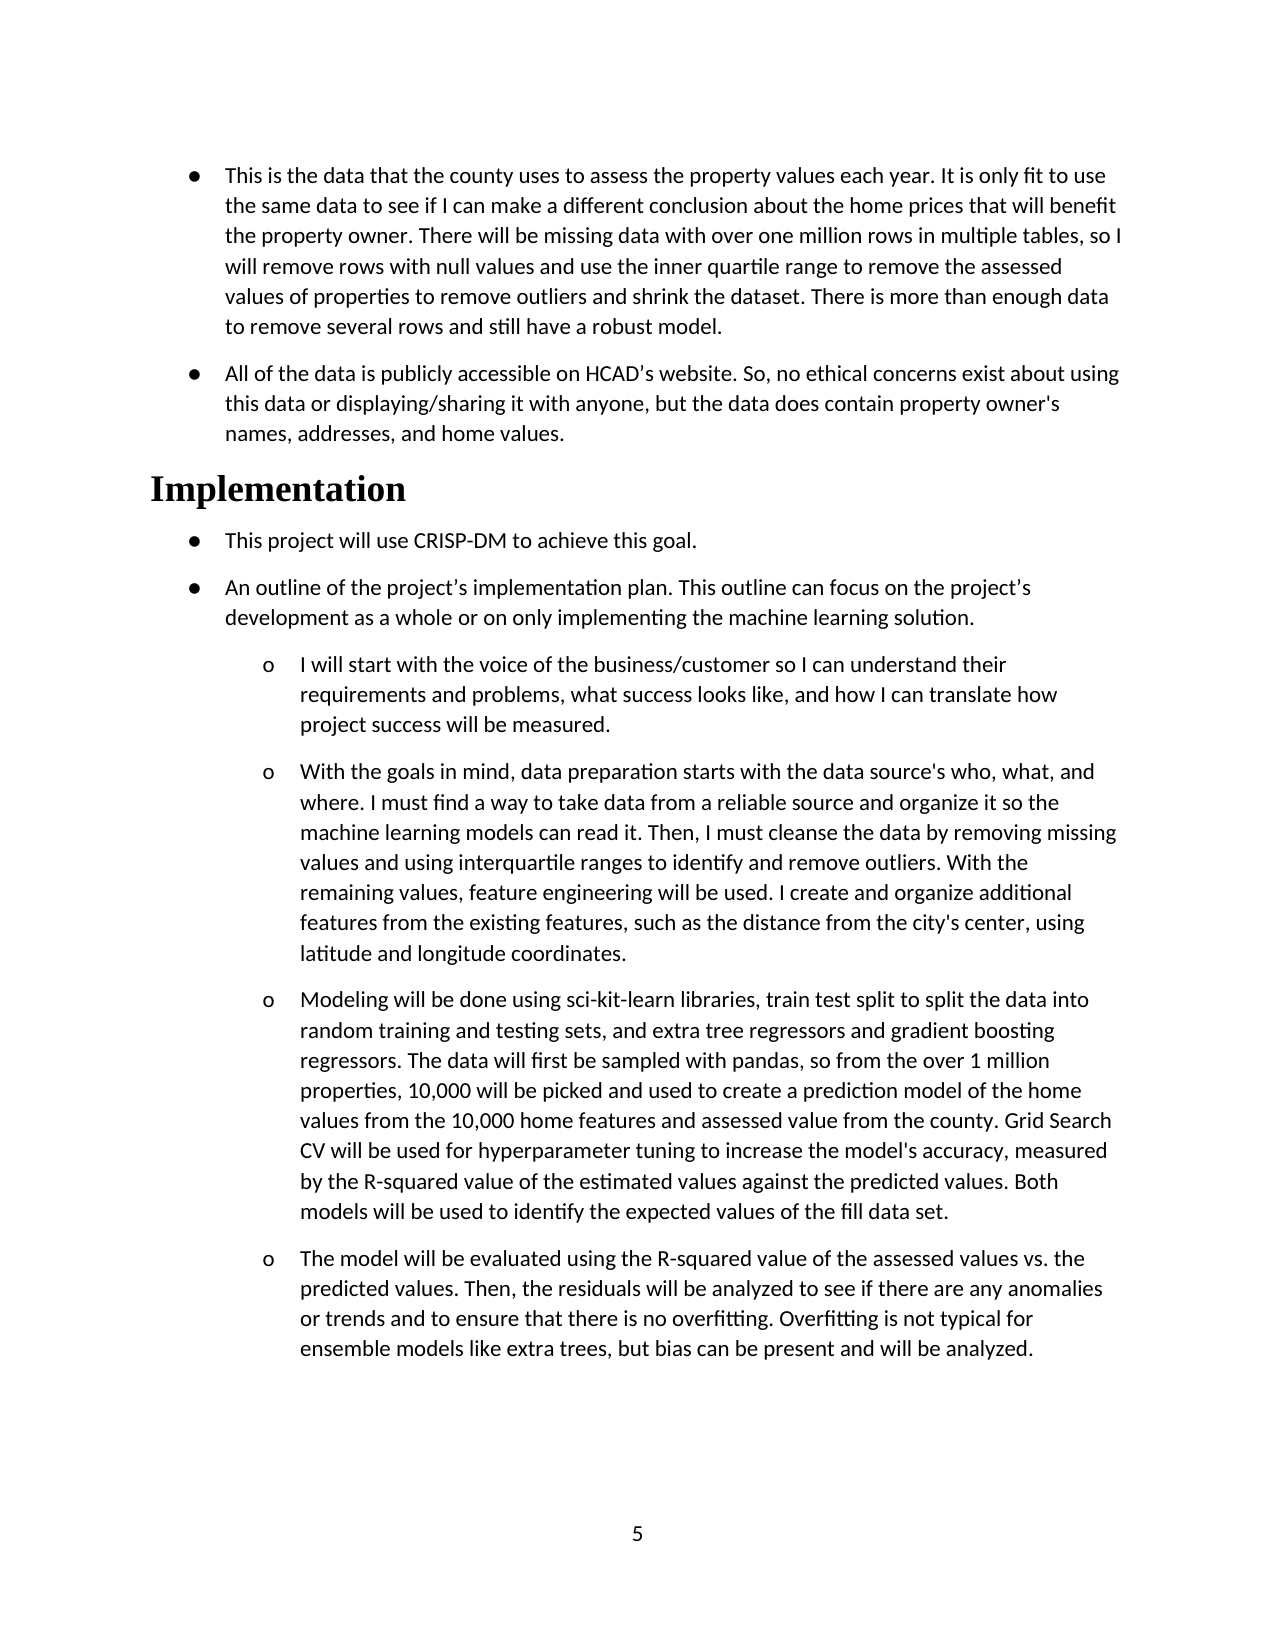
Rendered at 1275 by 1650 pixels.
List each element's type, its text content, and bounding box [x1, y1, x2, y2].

list This project will use CRISP-DM to achieve this goal. [187, 526, 1125, 554]
subtitle Implementation [150, 466, 1125, 509]
list With the goals in mind, data preparation starts with the data source's who, what, and where. I must find a way to take data from a reliable source and organize it so the machine learning models can read it. Then, I must cleanse the data by removing missing values and using interquartile ranges to identify and remove outliers. With the remaining values, feature engineering will be used. I create and organize additional features from the existing features, such as the distance from the city's center, using latitude and longitude coordinates. [262, 757, 1125, 967]
list Modeling will be done using sci-kit-learn libraries, train test split to split the data into random training and testing sets, and extra tree regressors and gradient boosting regressors. The data will first be sampled with pandas, so from the over 1 million properties, 10,000 will be picked and used to create a prediction model of the home values from the 10,000 home features and assessed value from the county. Grid Search CV will be used for hyperparameter tuning to increase the model's accuracy, measured by the R-squared value of the estimated values against the predicted values. Both models will be used to identify the expected values of the fill data set. [262, 986, 1125, 1225]
list I will start with the voice of the business/customer so I can understand their requirements and problems, what success looks like, and how I can translate how project success will be measured. [262, 650, 1125, 739]
list This is the data that the county uses to assess the property values each year. It is only fit to use the same data to see if I can make a different conclusion about the home prices that will benefit the property owner. There will be missing data with over one million rows in multiple tables, so I will remove rows with null values and use the inner quartile range to remove the assessed values of properties to remove outliers and shrink the dataset. There is more than enough data to remove several rows and still have a robust model. [187, 161, 1125, 340]
list An outline of the project’s implementation plan. This outline can focus on the project’s development as a whole or on only implementing the machine learning solution. [187, 573, 1125, 631]
list The model will be evaluated using the R-squared value of the assessed values vs. the predicted values. Then, the residuals will be analyzed to see if there are any anomalies or trends and to ensure that there is no overfitting. Overfitting is not typical for ensemble models like extra trees, but bias can be present and will be analyzed. [262, 1244, 1125, 1363]
list All of the data is publicly accessible on HCAD’s website. So, no ethical concerns exist about using this data or displaying/sharing it with anyone, but the data does contain property owner's names, addresses, and home values. [187, 359, 1125, 448]
